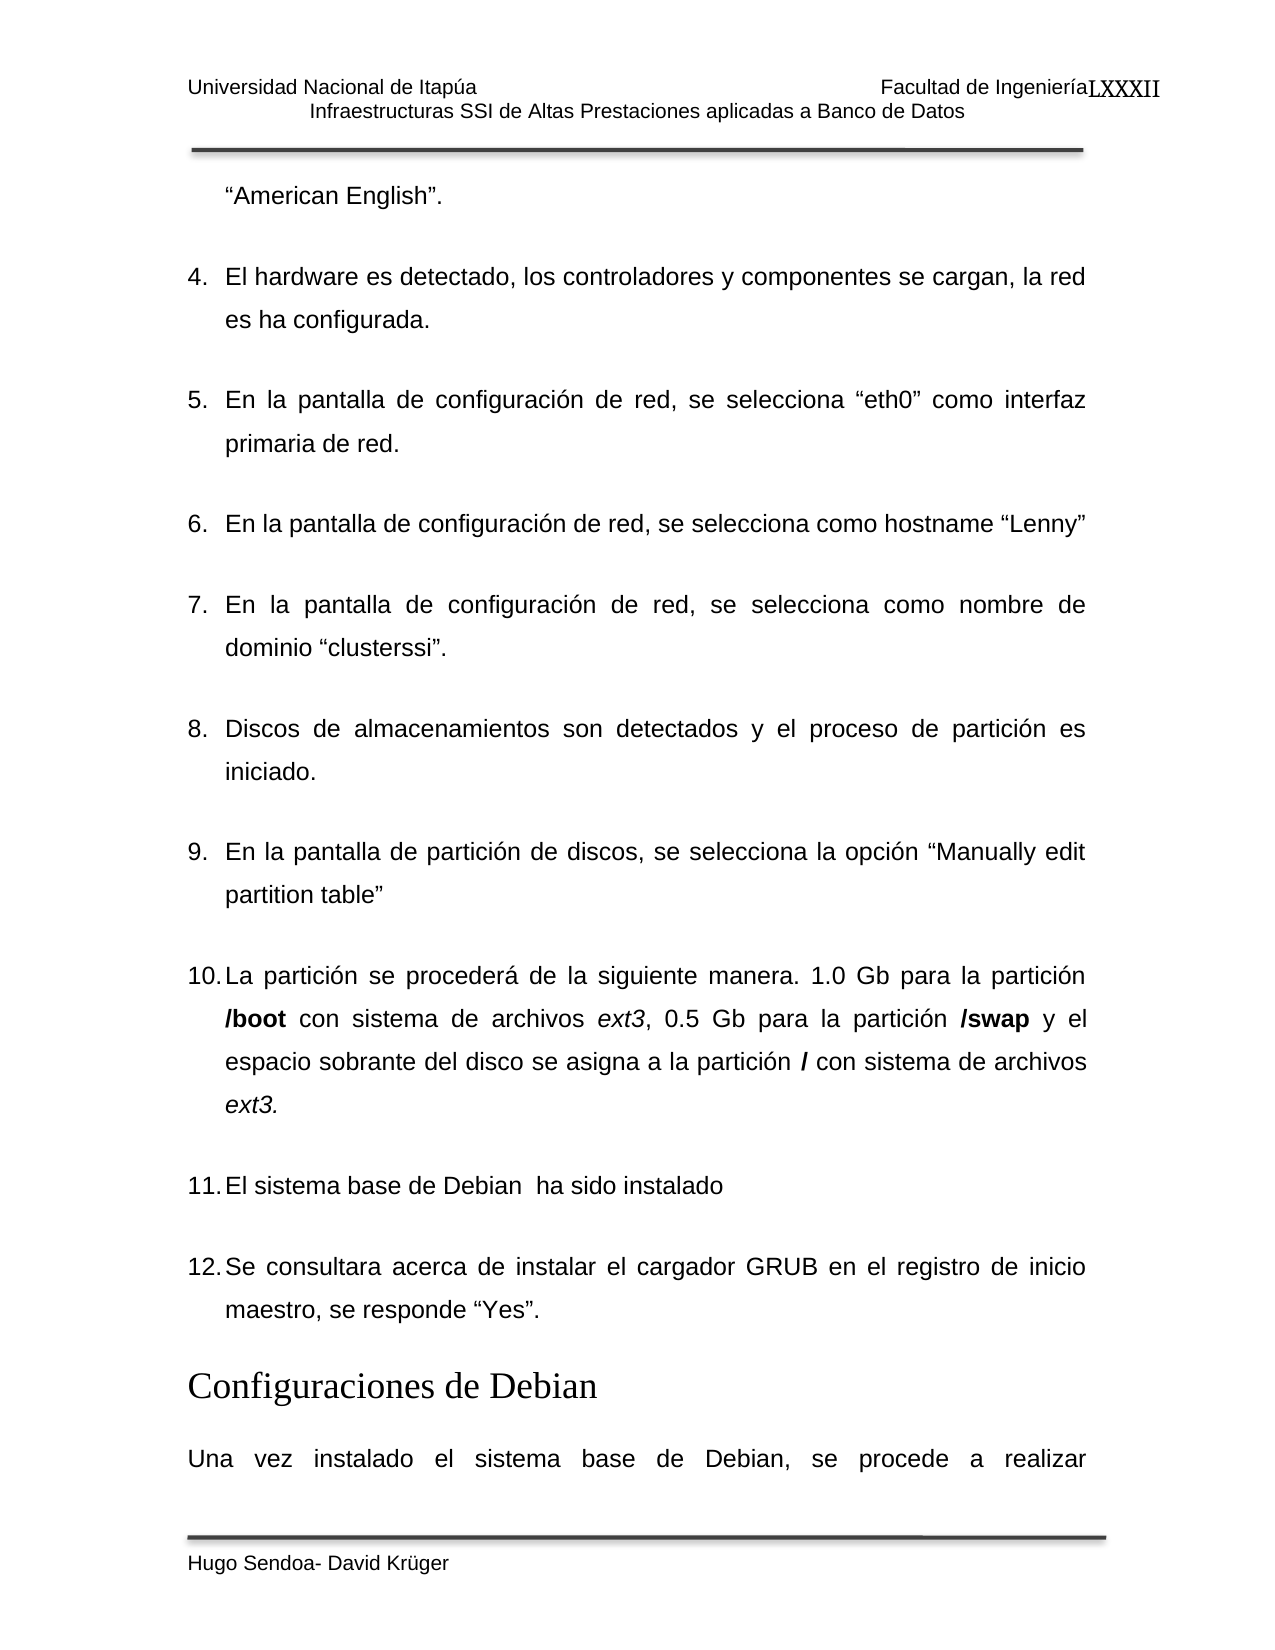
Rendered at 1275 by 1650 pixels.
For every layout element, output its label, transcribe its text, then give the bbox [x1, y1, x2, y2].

list La partición se procederá de la siguiente manera. 1.0 Gb para la partición /boot con sistema de archivos ext3, 0.5 Gb para la partición /swap y el espacio sobrante del disco se asigna a la partición / con sistema de archivos ext3. [187, 961, 1087, 1119]
list El hardware es detectado, los controladores y componentes se cargan, la red es ha configurada. [187, 262, 1087, 334]
subtitle Configuraciones de Debian [187, 1363, 1087, 1406]
list En la pantalla de partición de discos, se selecciona la opción “Manually edit partition table” [187, 837, 1087, 909]
list En la pantalla de configuración de red, se selecciona “eth0” como interfaz primaria de red. [187, 386, 1087, 457]
list Se consultara acerca de instalar el cargador GRUB en el registro de inicio maestro, se responde “Yes”. [187, 1252, 1087, 1324]
list En la pantalla de seleccionar una configuración de teclado, se selecciona “American English”. [187, 150, 1087, 210]
list El sistema base de Debian ha sido instalado [187, 1171, 1087, 1200]
list Discos de almacenamientos son detectados y el proceso de partición es iniciado. [187, 714, 1087, 786]
text Una vez instalado el sistema base de Debian, se procede a realizar configuraciones básicas del sistema operativos. [187, 1444, 1087, 1472]
list En la pantalla de configuración de red, se selecciona como hostname “Lenny” [187, 509, 1087, 538]
list En la pantalla de configuración de red, se selecciona como nombre de dominio “clusterssi”. [187, 590, 1087, 662]
